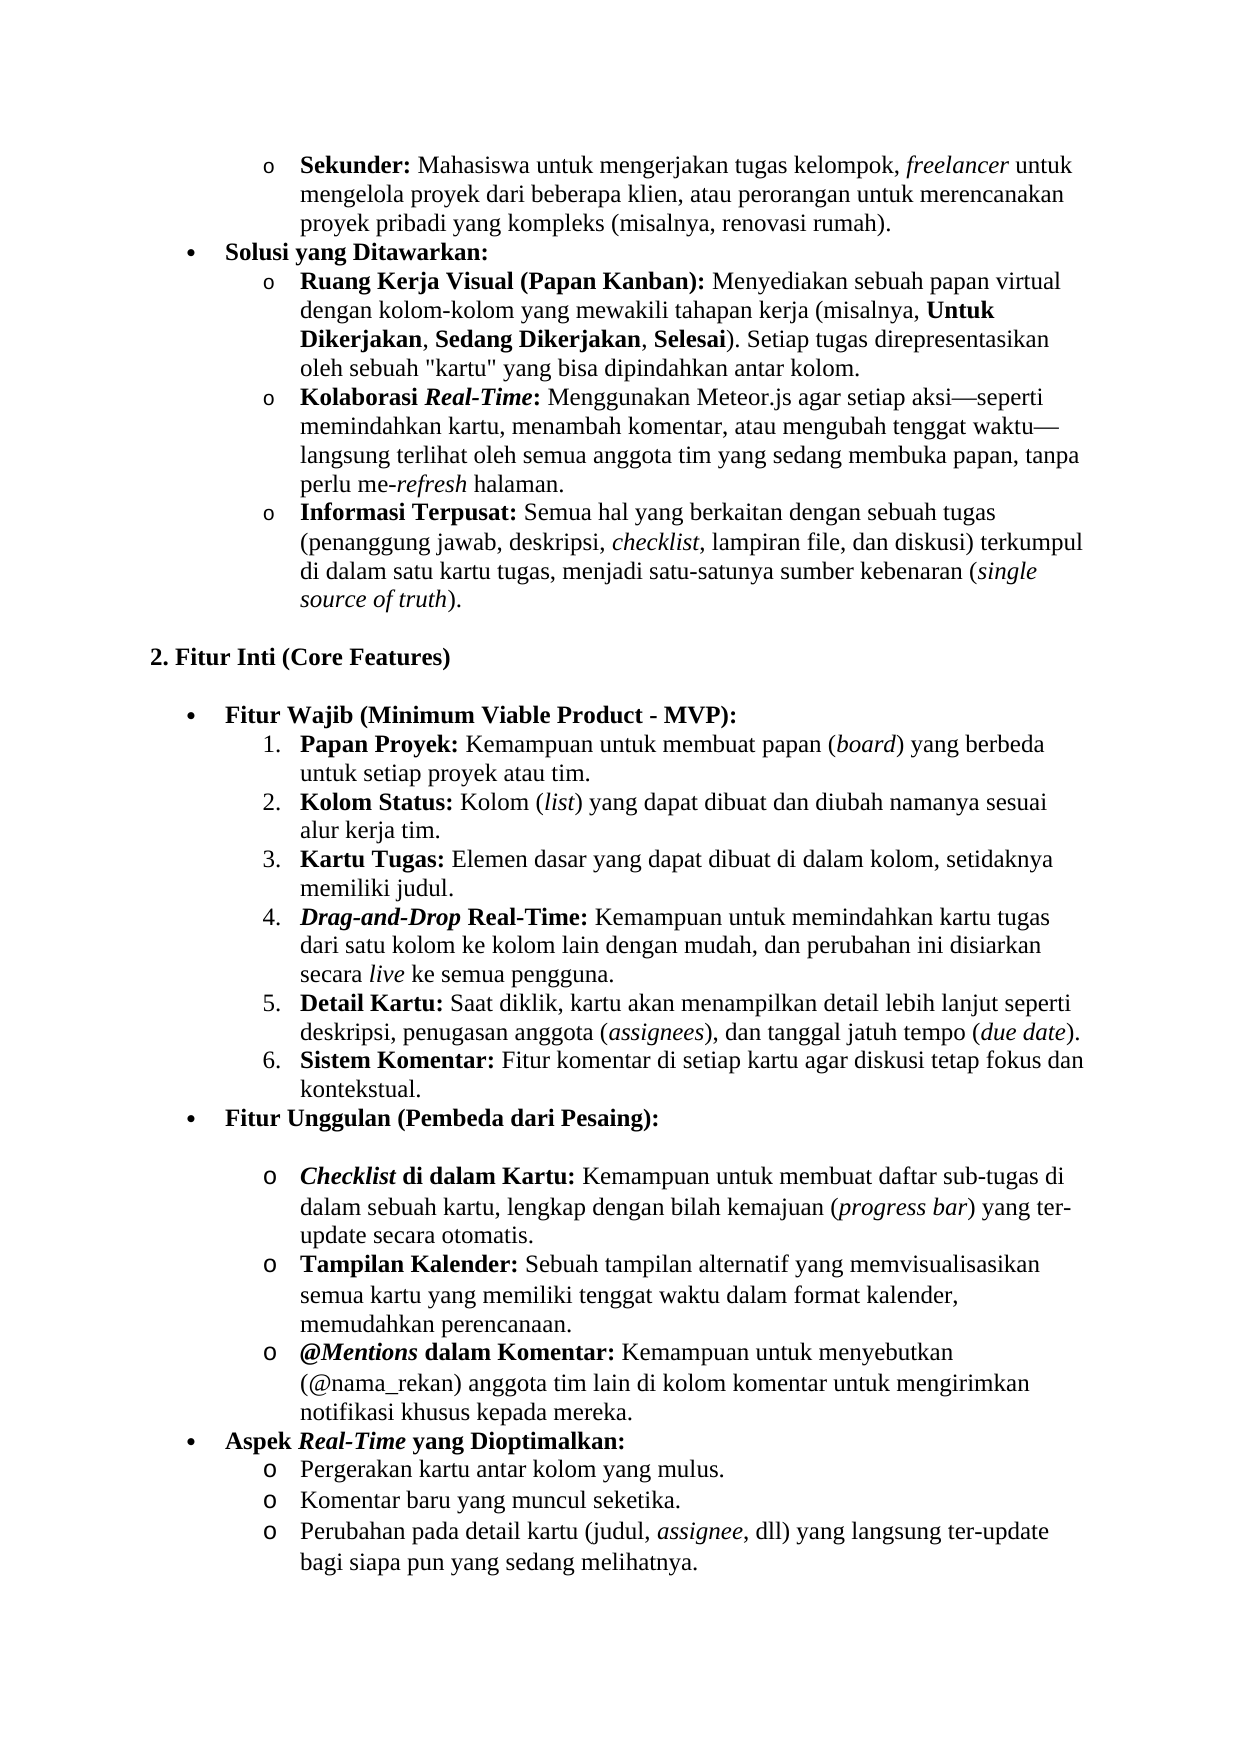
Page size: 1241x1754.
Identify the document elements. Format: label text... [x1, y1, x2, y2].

list Papan Proyek: Kemampuan untuk membuat papan (board) yang berbeda untuk setiap proyek atau tim. [262, 729, 1090, 787]
list Detail Kartu: Saat diklik, kartu akan menampilkan detail lebih lanjut seperti deskripsi, penugasan anggota (assignees), dan tanggal jatuh tempo (due date). [262, 988, 1090, 1045]
list Checklist di dalam Kartu: Kemampuan untuk membuat daftar sub-tugas di dalam sebuah kartu, lengkap dengan bilah kemajuan (progress bar) yang ter-update secara otomatis. [262, 1161, 1090, 1249]
list Drag-and-Drop Real-Time: Kemampuan untuk memindahkan kartu tugas dari satu kolom ke kolom lain dengan mudah, dan perubahan ini disiarkan secara live ke semua pengguna. [262, 902, 1090, 988]
list Kartu Tugas: Elemen dasar yang dapat dibuat di dalam kolom, setidaknya memiliki judul. [262, 844, 1090, 902]
list Solusi yang Ditawarkan: [187, 237, 1090, 266]
list Fitur Unggulan (Pembeda dari Pesaing): [187, 1103, 1090, 1132]
list Kolom Status: Kolom (list) yang dapat dibuat dan diubah namanya sesuai alur kerja tim. [262, 787, 1090, 844]
list Tampilan Kalender: Sebuah tampilan alternatif yang memvisualisasikan semua kartu yang memiliki tenggat waktu dalam format kalender, memudahkan perencanaan. [262, 1249, 1090, 1337]
list Aspek Real-Time yang Dioptimalkan: [187, 1426, 1090, 1454]
list Fitur Wajib (Minimum Viable Product - MVP): [187, 700, 1090, 729]
list Sekunder: Mahasiswa untuk mengerjakan tugas kelompok, freelancer untuk mengelola proyek dari beberapa klien, atau perorangan untuk merencanakan proyek pribadi yang kompleks (misalnya, renovasi rumah). [262, 150, 1090, 237]
list Perubahan pada detail kartu (judul, assignee, dll) yang langsung ter-update bagi siapa pun yang sedang melihatnya. [262, 1516, 1090, 1576]
list Ruang Kerja Visual (Papan Kanban): Menyediakan sebuah papan virtual dengan kolom-kolom yang mewakili tahapan kerja (misalnya, Untuk Dikerjakan, Sedang Dikerjakan, Selesai). Setiap tugas direpresentasikan oleh sebuah "kartu" yang bisa dipindahkan antar kolom. [262, 266, 1090, 382]
list Pergerakan kartu antar kolom yang mulus. [262, 1454, 1090, 1485]
list Informasi Terpusat: Semua hal yang berkaitan dengan sebuah tugas (penanggung jawab, deskripsi, checklist, lampiran file, dan diskusi) terkumpul di dalam satu kartu tugas, menjadi satu-satunya sumber kebenaran (single source of truth). [262, 497, 1090, 613]
list Sistem Komentar: Fitur komentar di setiap kartu agar diskusi tetap fokus dan kontekstual. [262, 1045, 1090, 1103]
text 2. Fitur Inti (Core Features) [150, 642, 1090, 671]
list @Mentions dalam Komentar: Kemampuan untuk menyebutkan (@nama_rekan) anggota tim lain di kolom komentar untuk mengirimkan notifikasi khusus kepada mereka. [262, 1337, 1090, 1426]
list Kolaborasi Real-Time: Menggunakan Meteor.js agar setiap aksi—seperti memindahkan kartu, menambah komentar, atau mengubah tenggat waktu—langsung terlihat oleh semua anggota tim yang sedang membuka papan, tanpa perlu me-refresh halaman. [262, 382, 1090, 497]
list Komentar baru yang muncul seketika. [262, 1485, 1090, 1516]
